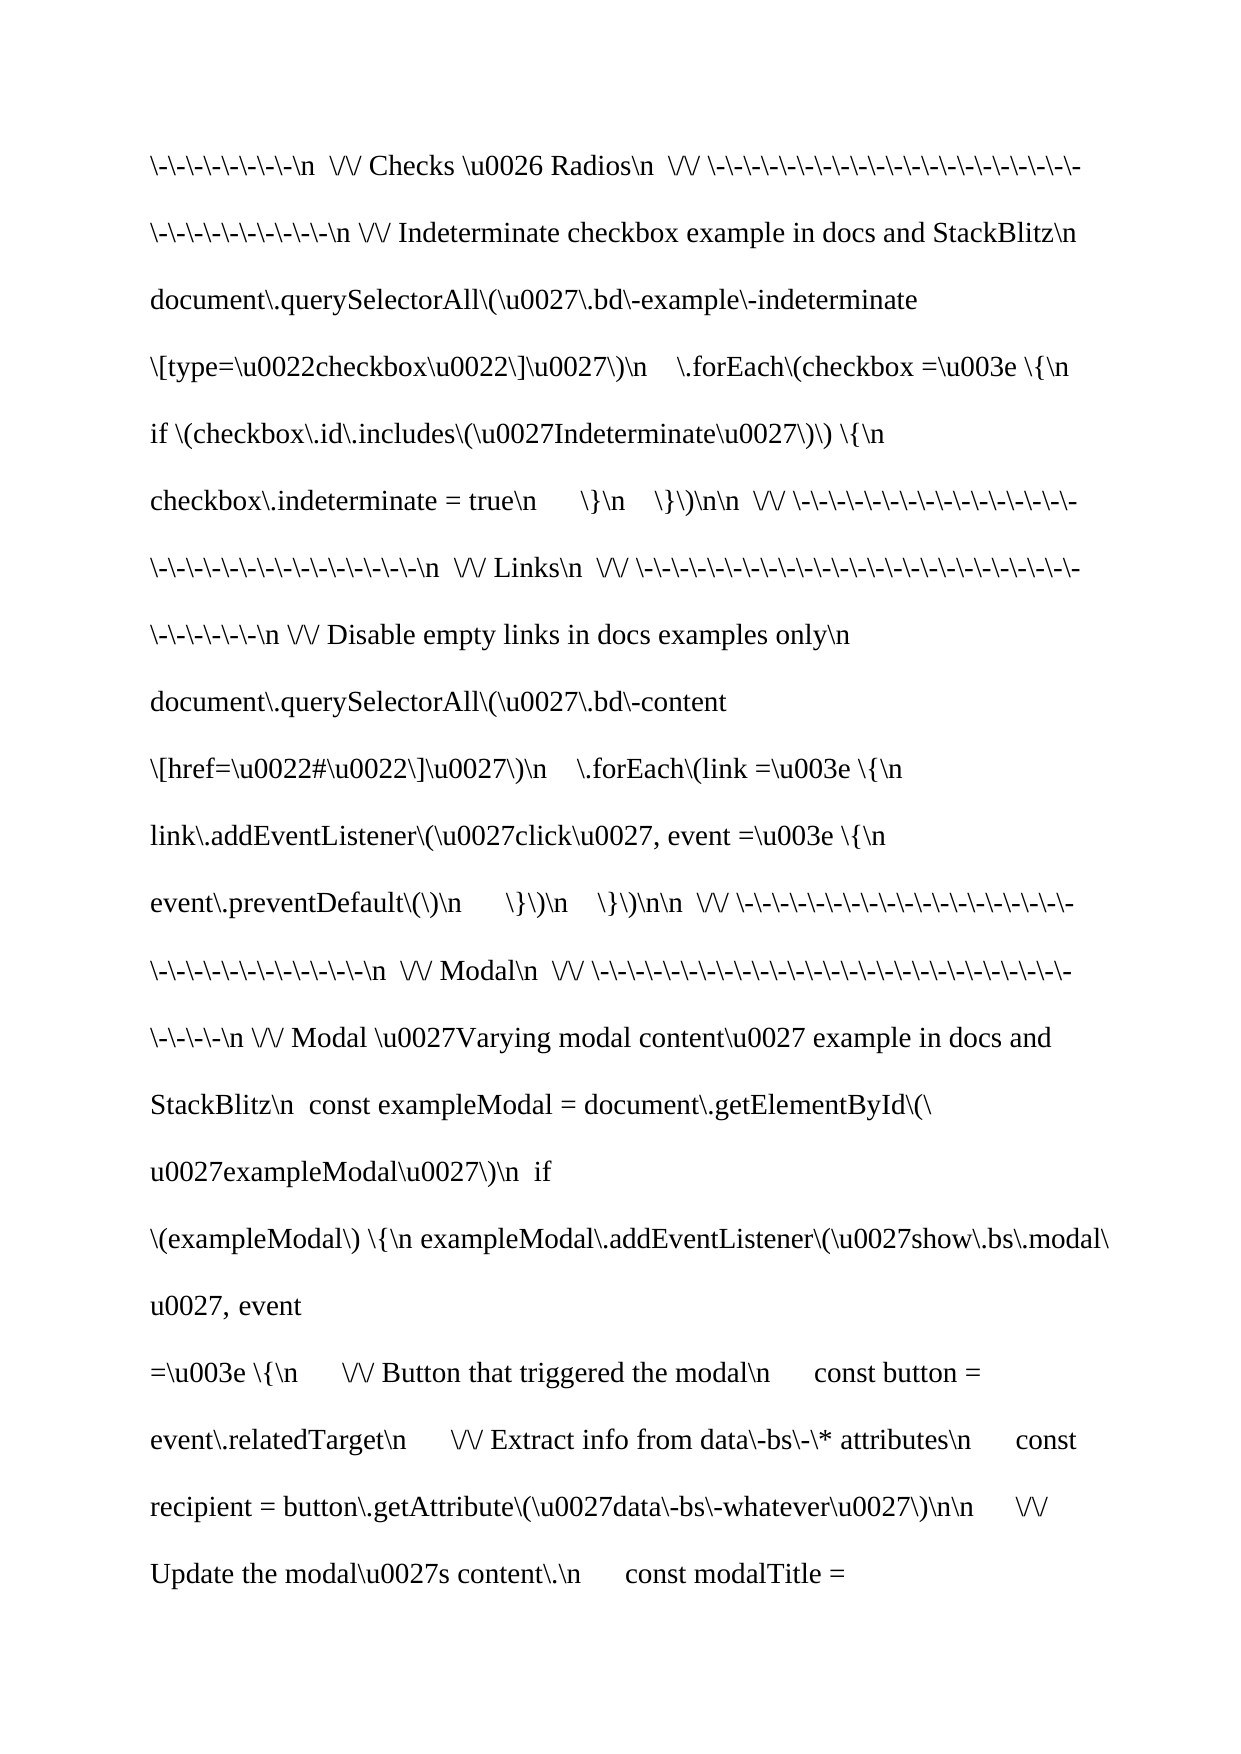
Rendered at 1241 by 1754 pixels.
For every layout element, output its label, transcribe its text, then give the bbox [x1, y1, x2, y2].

text \-\-\-\-\-\-\-\-\-\-\-\-\n \/\/ Modal\n \/\/ \-\-\-\-\-\-\-\-\-\-\-\-\-\-\-\-\-\-\-\-\-\-\-\-\-\-\- [150, 953, 1163, 986]
text \[href=\u0022#\u0022\]\u0027\)\n \.forEach\(link =\u003e \{\n link\.addEventListener\(\u0027click\u0027, event =\u003e \{\n event\.preventDefault\(\)\n \}\)\n \}\)\n\n \/\/ \-\-\-\-\-\-\-\-\-\-\-\-\-\-\-\-\-\-\- [150, 751, 1076, 919]
text \[type=\u0022checkbox\u0022\]\u0027\)\n \.forEach\(checkbox =\u003e \{\n if \(checkbox\.id\.includes\(\u0027Indeterminate\u0027\)\) \{\n checkbox\.indeterminate = true\n \}\n \}\)\n\n \/\/ \-\-\-\-\-\-\-\-\-\-\-\-\-\-\-\- [150, 349, 1079, 517]
text \-\-\-\-\-\-\-\-\-\-\n \/\/ Indeterminate checkbox example in docs and StackBlitz\n document\.querySelectorAll\(\u0027\.bd\-example\-indeterminate [150, 215, 1084, 316]
text \-\-\-\-\-\-\n \/\/ Disable empty links in docs examples only\n document\.querySelectorAll\(\u0027\.bd\-content [150, 617, 858, 718]
text \(exampleModal\) \{\n exampleModal\.addEventListener\(\u0027show\.bs\.modal\u0027, event [150, 1221, 1163, 1322]
text \-\-\-\-\-\-\-\-\n \/\/ Checks \u0026 Radios\n \/\/ \-\-\-\-\-\-\-\-\-\-\-\-\-\-\-\-\-\-\-\-\- [150, 148, 1163, 182]
text \-\-\-\-\n \/\/ Modal \u0027Varying modal content\u0027 example in docs and StackBlitz\n const exampleModal = document\.getElementById\(\u0027exampleModal\u0027\)\n if [150, 1020, 1163, 1187]
text =\u003e \{\n \/\/ Button that triggered the modal\n const button = event\.relatedTarget\n \/\/ Extract info from data\-bs\-\* attributes\n const recipient = button\.getAttribute\(\u0027data\-bs\-whatever\u0027\)\n\n \/\/ Update the modal\u0027s content\.\n const modalTitle = [150, 1355, 1077, 1590]
text \-\-\-\-\-\-\-\-\-\-\-\-\-\-\-\n \/\/ Links\n \/\/ \-\-\-\-\-\-\-\-\-\-\-\-\-\-\-\-\-\-\-\-\-\-\-\-\- [150, 551, 1163, 584]
